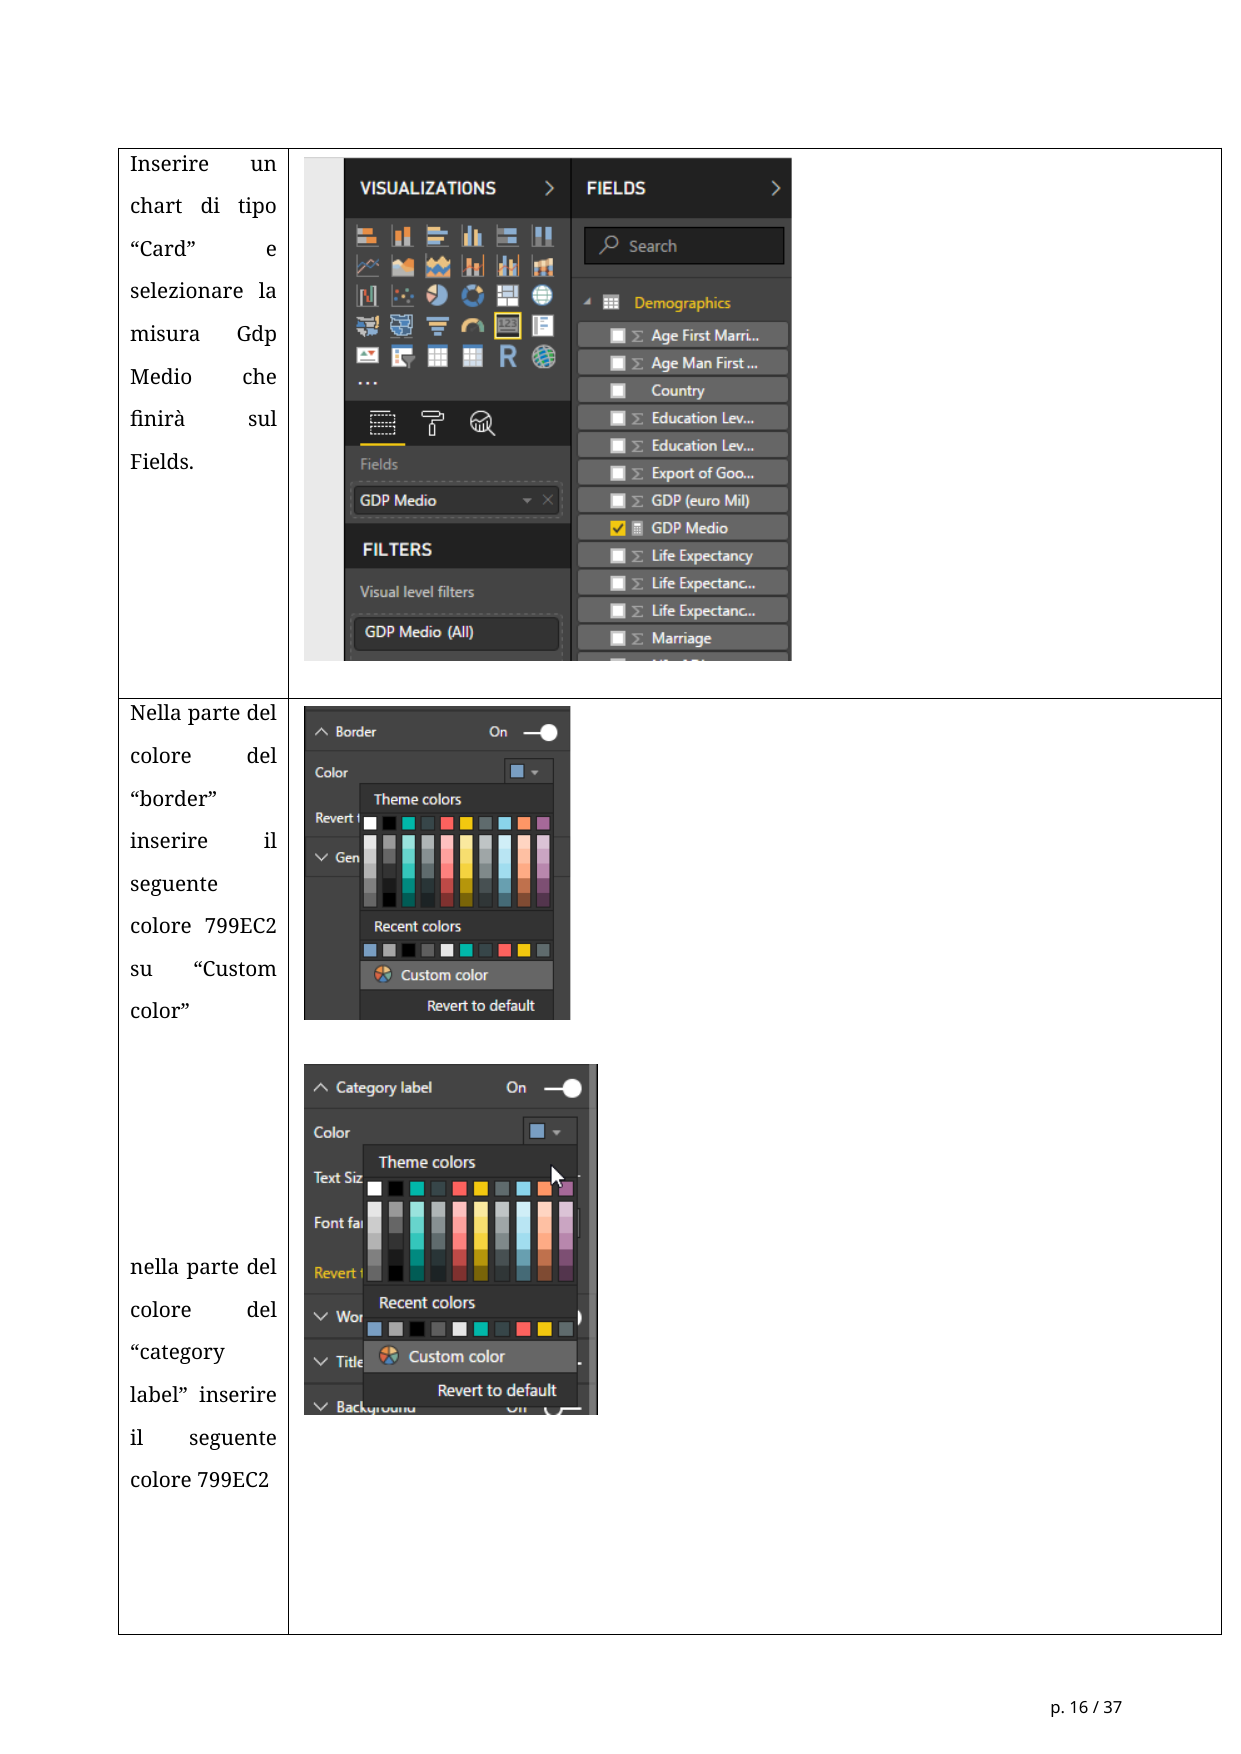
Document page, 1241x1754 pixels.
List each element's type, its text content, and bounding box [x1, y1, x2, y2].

table_cell [289, 699, 1221, 1633]
picture [304, 706, 571, 1020]
table_cell [289, 149, 1221, 697]
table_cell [119, 699, 288, 1633]
table_cell Inserire un chart di tipo “Card” e selezionare la misura Gdp Medio che finirà sul Fields. [119, 149, 288, 697]
picture [304, 157, 792, 661]
picture [304, 1064, 598, 1415]
